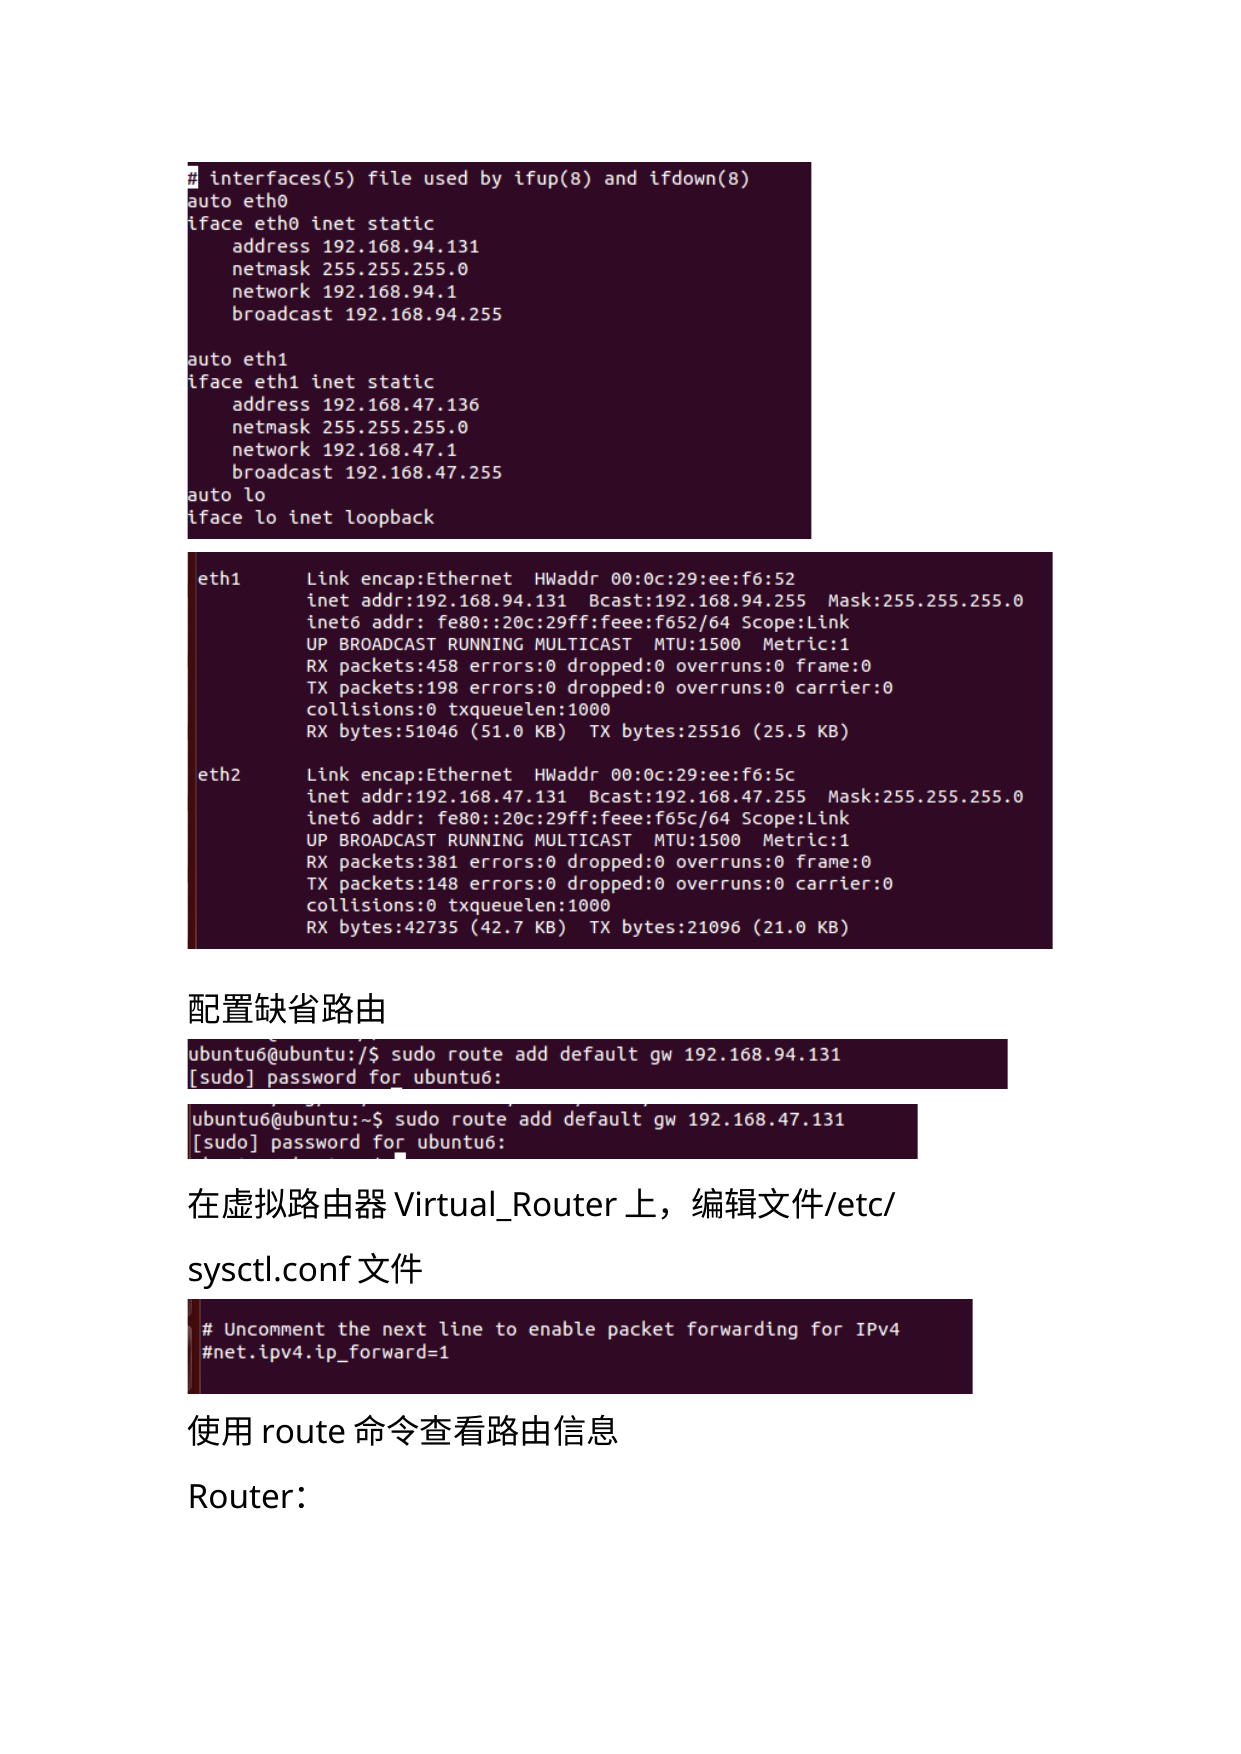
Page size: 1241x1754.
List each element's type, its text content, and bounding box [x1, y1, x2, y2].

text Router： [187, 1462, 1053, 1527]
text 在虚拟路由器Virtual_Router上，编辑文件/etc/sysctl.conf文件 [187, 1169, 1053, 1299]
picture [187, 552, 1053, 949]
picture [187, 1299, 973, 1394]
picture [187, 162, 812, 539]
text 使用route命令查看路由信息 [187, 1397, 1053, 1462]
picture [187, 1039, 1008, 1089]
picture [187, 1104, 918, 1159]
text 配置缺省路由 [187, 974, 1053, 1039]
